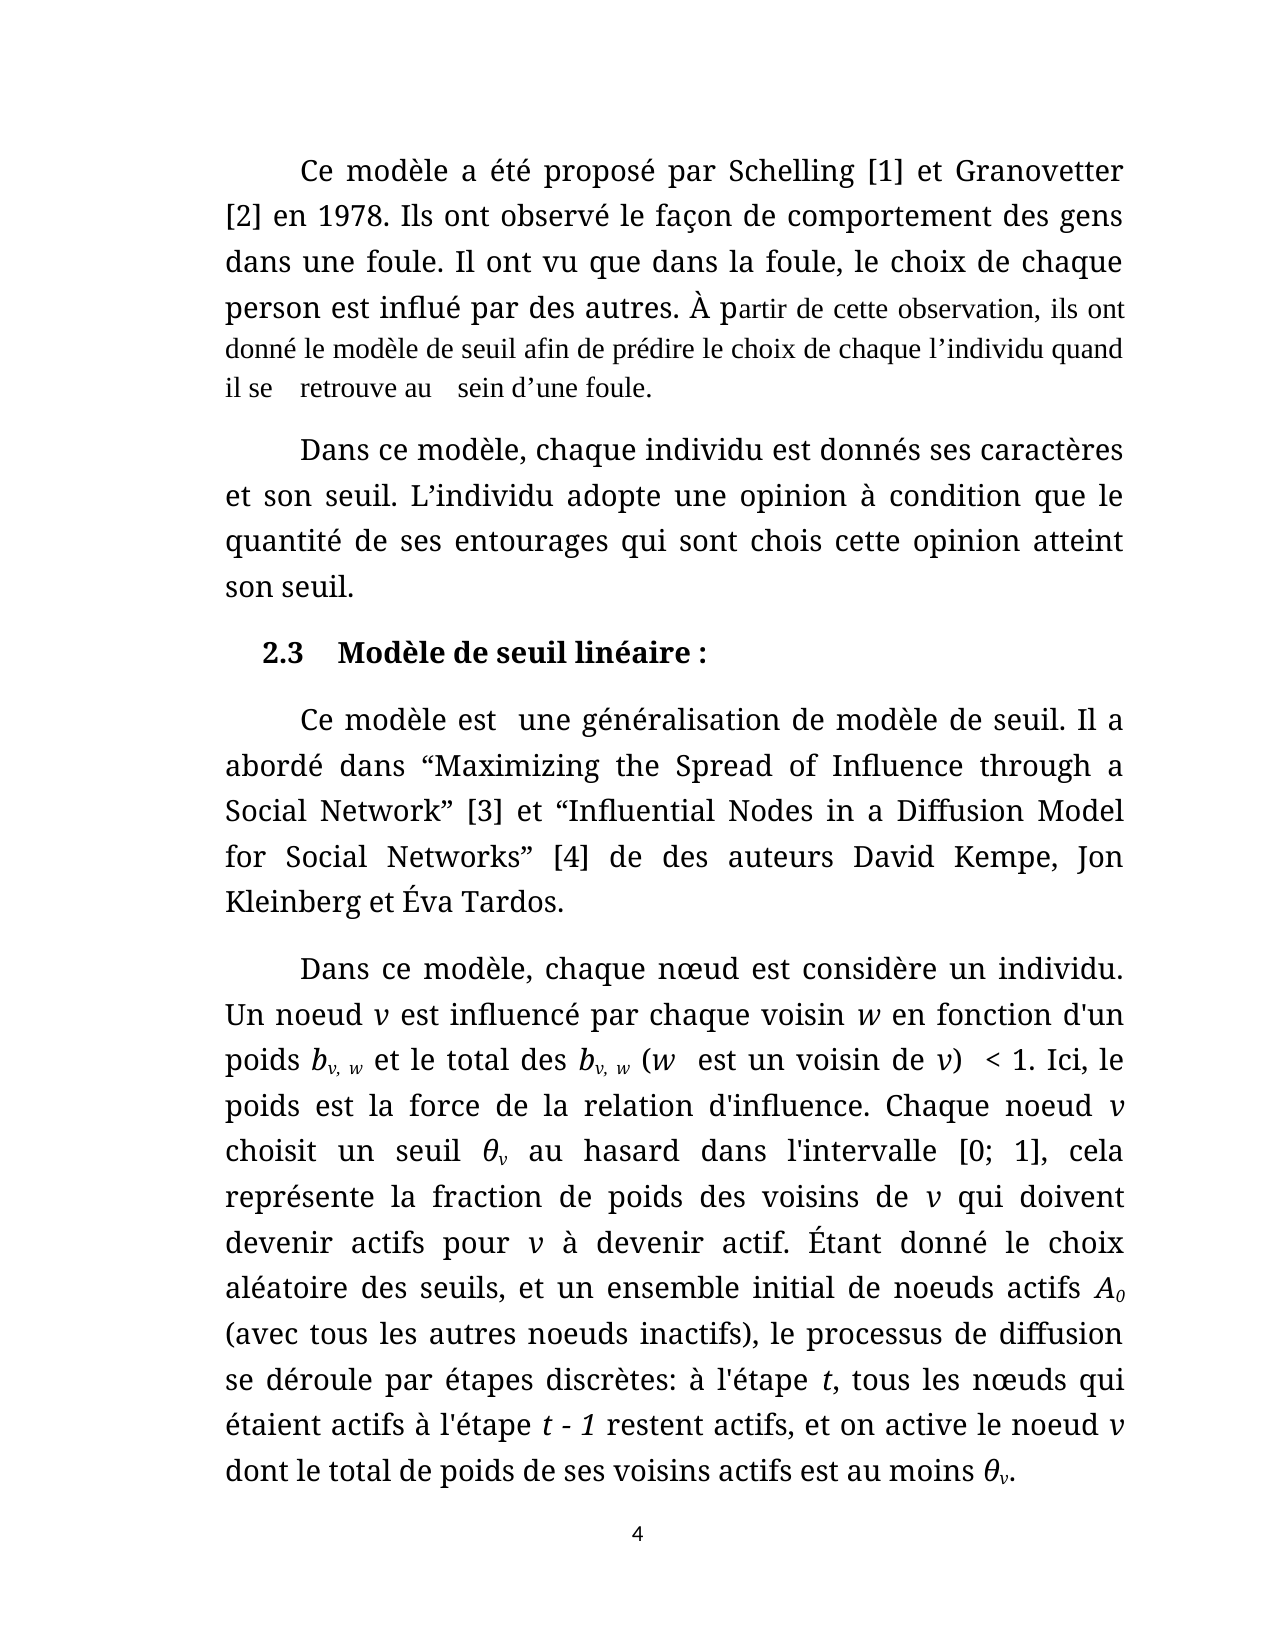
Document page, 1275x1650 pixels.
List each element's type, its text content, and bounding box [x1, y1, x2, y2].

text Dans ce modèle, chaque individu est donnés ses caractères et son seuil. L’individu adopte une opinion à condition que le quantité de ses entourages qui sont chois cette opinion atteint son seuil. [225, 429, 1125, 606]
text Ce modèle a été proposé par Schelling [1] et Granovetter [2] en 1978. Ils ont observé le façon de comportement des gens dans une foule. Il ont vu que dans la foule, le choix de chaque person est influé par des autres. À partir de cette observation, ils ont donné le modèle de seuil afin de prédire le choix de chaque l’individu quand il se retrouve au sein d’une foule. [225, 150, 1125, 404]
list Modèle de seuil linéaire : [262, 633, 1125, 672]
text Ce modèle est une généralisation de modèle de seuil. Il a abordé dans “Maximizing the Spread of Influence through a Social Network” [3] et “Influential Nodes in a Diffusion Model for Social Networks” [4] de des auteurs David Kempe, Jon Kleinberg et Éva Tardos. [225, 699, 1125, 921]
text Dans ce modèle, chaque nœud est considère un individu. Un noeud v est influencé par chaque voisin w en fonction d'un poids bv, w et le total des bv, w (w est un voisin de v) < 1. Ici, le poids est la force de la relation d'influence. Chaque noeud v choisit un seuil θv au hasard dans l'intervalle [0; 1], cela représente la fraction de poids des voisins de v qui doivent devenir actifs pour v à devenir actif. Étant donné le choix aléatoire des seuils, et un ensemble initial de noeuds actifs A0 (avec tous les autres noeuds inactifs), le processus de diffusion se déroule par étapes discrètes: à l'étape t, tous les nœuds qui étaient actifs à l'étape t - 1 restent actifs, et on active le noeud v dont le total de poids de ses voisins actifs est au moins θv. [225, 948, 1125, 1490]
